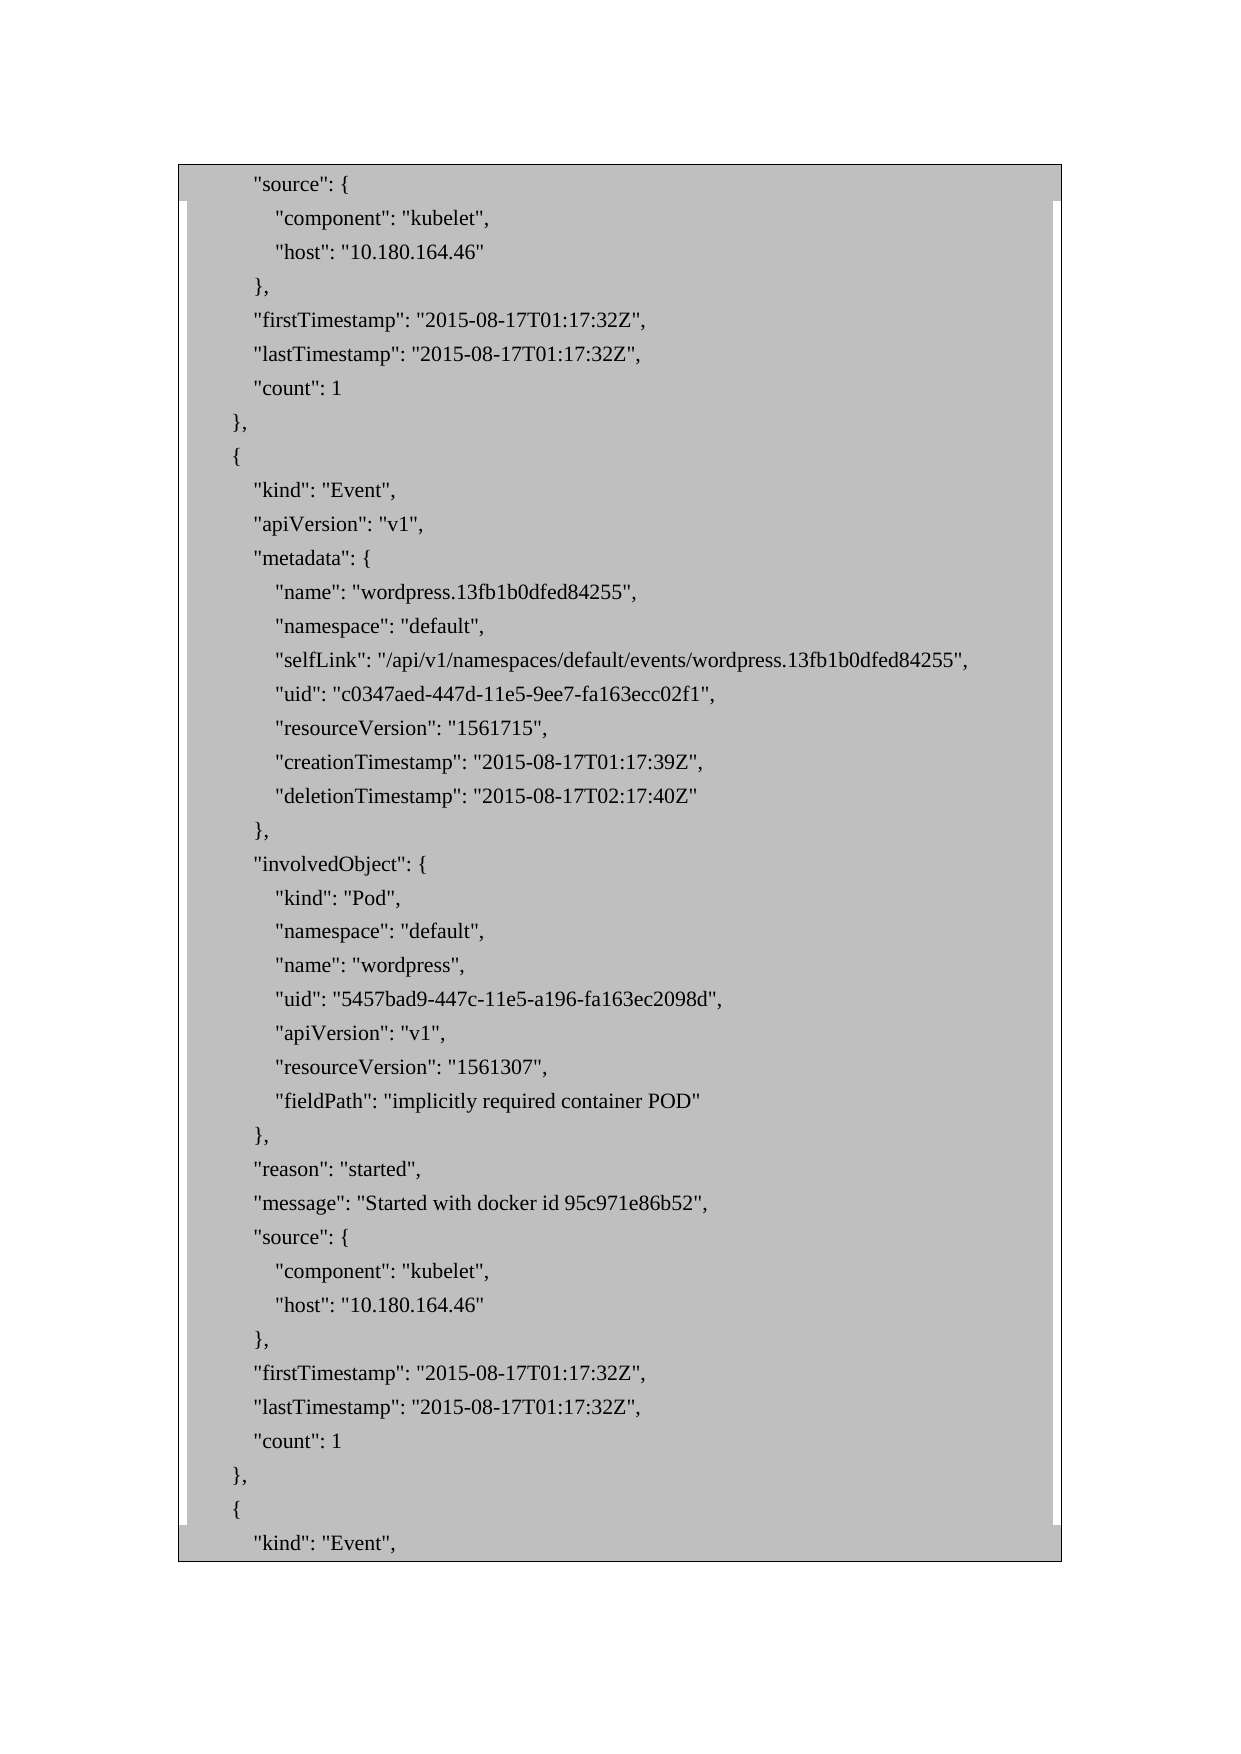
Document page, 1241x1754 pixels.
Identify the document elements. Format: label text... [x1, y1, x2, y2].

text "kind": "Pod", [187, 880, 1053, 914]
text "component": "kubelet", [187, 201, 1053, 235]
text }, [187, 1118, 1053, 1152]
text "namespace": "default", [187, 914, 1053, 948]
text }, [187, 1322, 1053, 1356]
text { [187, 439, 1053, 473]
text "resourceVersion": "1561307", [187, 1050, 1053, 1084]
text "firstTimestamp": "2015-08-17T01:17:32Z", [187, 303, 1053, 337]
text "uid": "5457bad9-447c-11e5-a196-fa163ec2098d", [187, 982, 1053, 1016]
text "resourceVersion": "1561715", [187, 710, 1053, 744]
text "message": "Started with docker id 95c971e86b52", [187, 1186, 1053, 1220]
text }, [187, 269, 1053, 303]
text "selfLink": "/api/v1/namespaces/default/events/wordpress.13fb1b0dfed84255", [187, 642, 1053, 676]
text "component": "kubelet", [187, 1254, 1053, 1288]
text "kind": "Event", [187, 473, 1053, 507]
text "fieldPath": "implicitly required container POD" [187, 1084, 1053, 1118]
text }, [187, 812, 1053, 846]
text "uid": "c0347aed-447d-11e5-9ee7-fa163ecc02f1", [187, 676, 1053, 710]
text { [187, 1491, 1053, 1522]
text "name": "wordpress", [187, 948, 1053, 982]
text "host": "10.180.164.46" [187, 235, 1053, 269]
text }, [187, 1457, 1053, 1491]
text "name": "wordpress.13fb1b0dfed84255", [187, 574, 1053, 608]
text "firstTimestamp": "2015-08-17T01:17:32Z", [187, 1356, 1053, 1389]
text "namespace": "default", [187, 608, 1053, 642]
text "creationTimestamp": "2015-08-17T01:17:39Z", [187, 744, 1053, 778]
text "source": { [187, 1220, 1053, 1254]
text "count": 1 [187, 371, 1053, 405]
text "reason": "started", [187, 1152, 1053, 1186]
text "source": { [179, 165, 1061, 201]
text "apiVersion": "v1", [187, 1016, 1053, 1050]
text "count": 1 [187, 1423, 1053, 1457]
text "deletionTimestamp": "2015-08-17T02:17:40Z" [187, 778, 1053, 812]
text }, [187, 405, 1053, 439]
text "host": "10.180.164.46" [187, 1288, 1053, 1322]
text "lastTimestamp": "2015-08-17T01:17:32Z", [187, 1389, 1053, 1423]
text "involvedObject": { [187, 846, 1053, 880]
text "apiVersion": "v1", [187, 507, 1053, 541]
text "lastTimestamp": "2015-08-17T01:17:32Z", [187, 337, 1053, 371]
text "kind": "Event", [179, 1522, 1061, 1561]
text "metadata": { [187, 541, 1053, 574]
